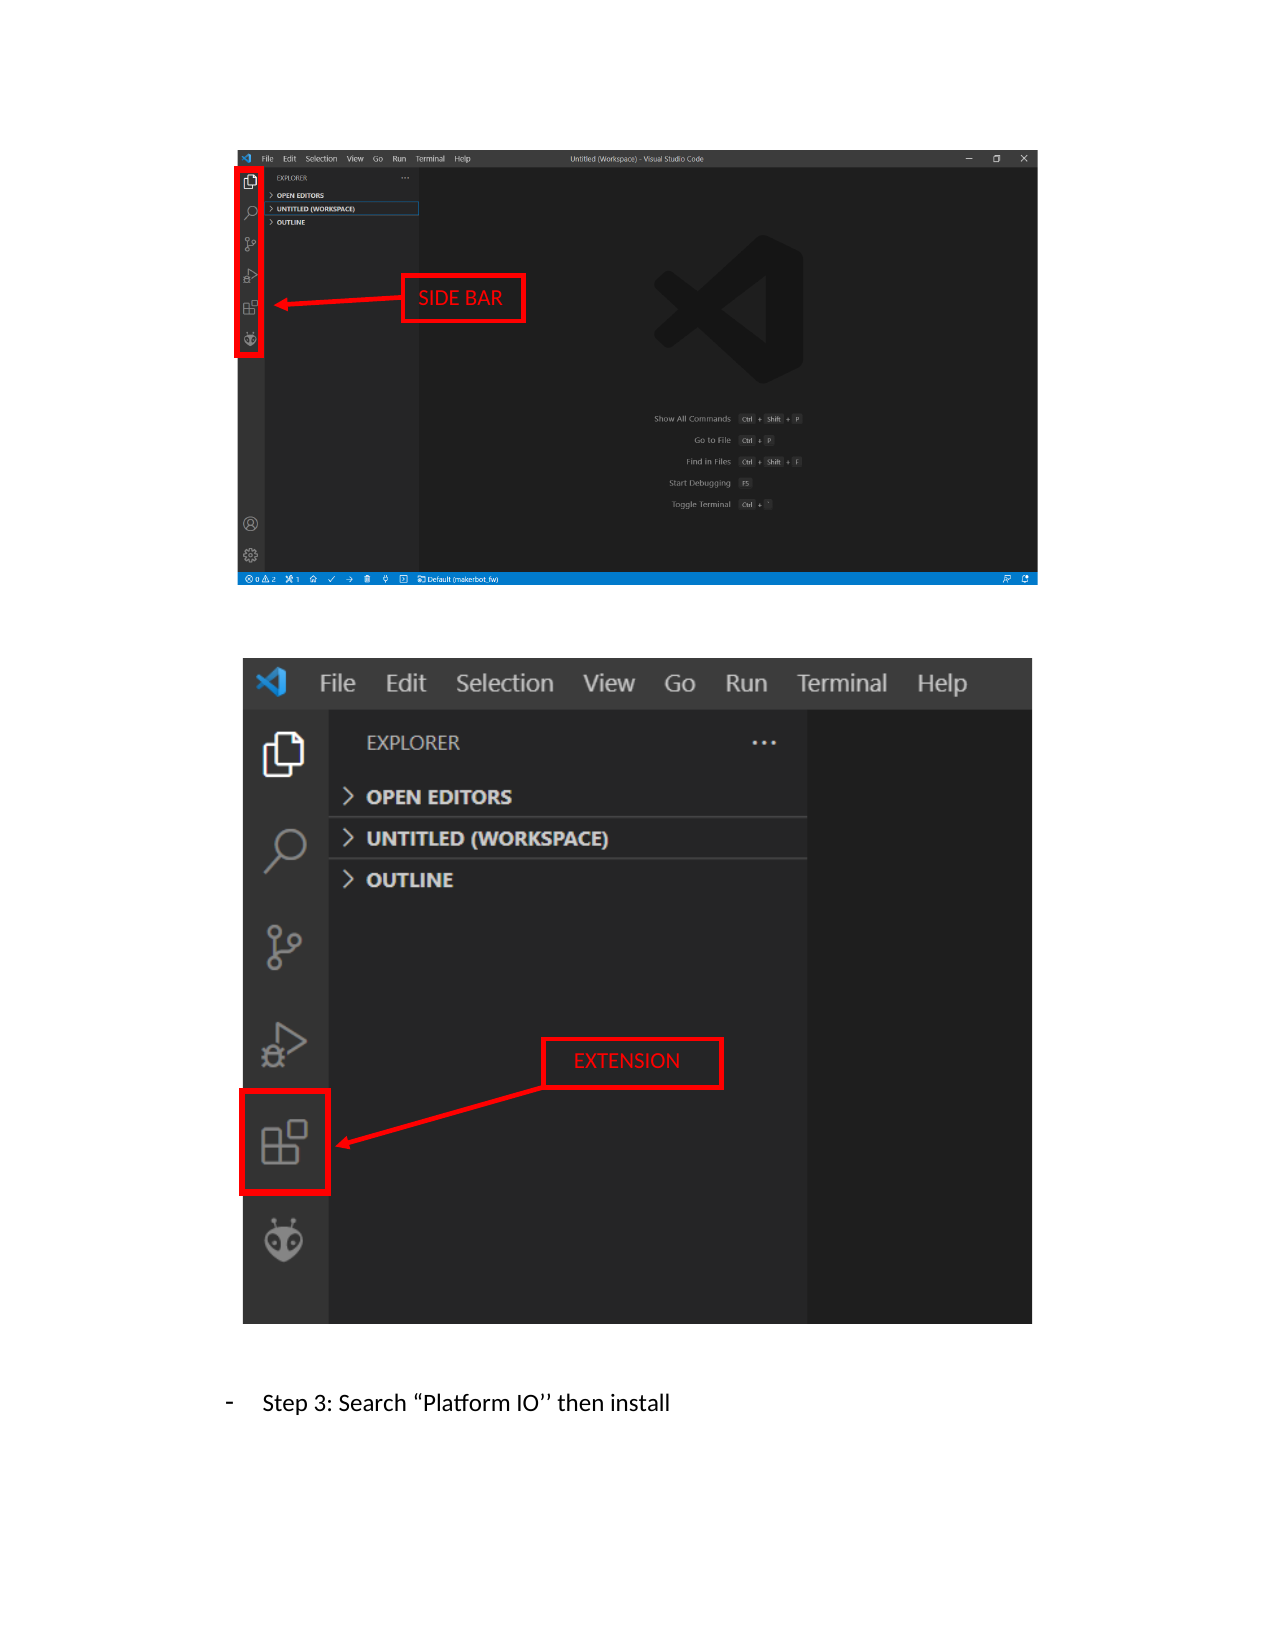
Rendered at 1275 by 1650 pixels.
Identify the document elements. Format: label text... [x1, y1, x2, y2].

picture [242, 658, 1033, 1324]
picture [237, 150, 1038, 585]
picture [240, 173, 258, 352]
list Step 3: Search “Platform IO’’ then install [225, 1383, 1125, 1419]
picture [245, 1094, 325, 1189]
